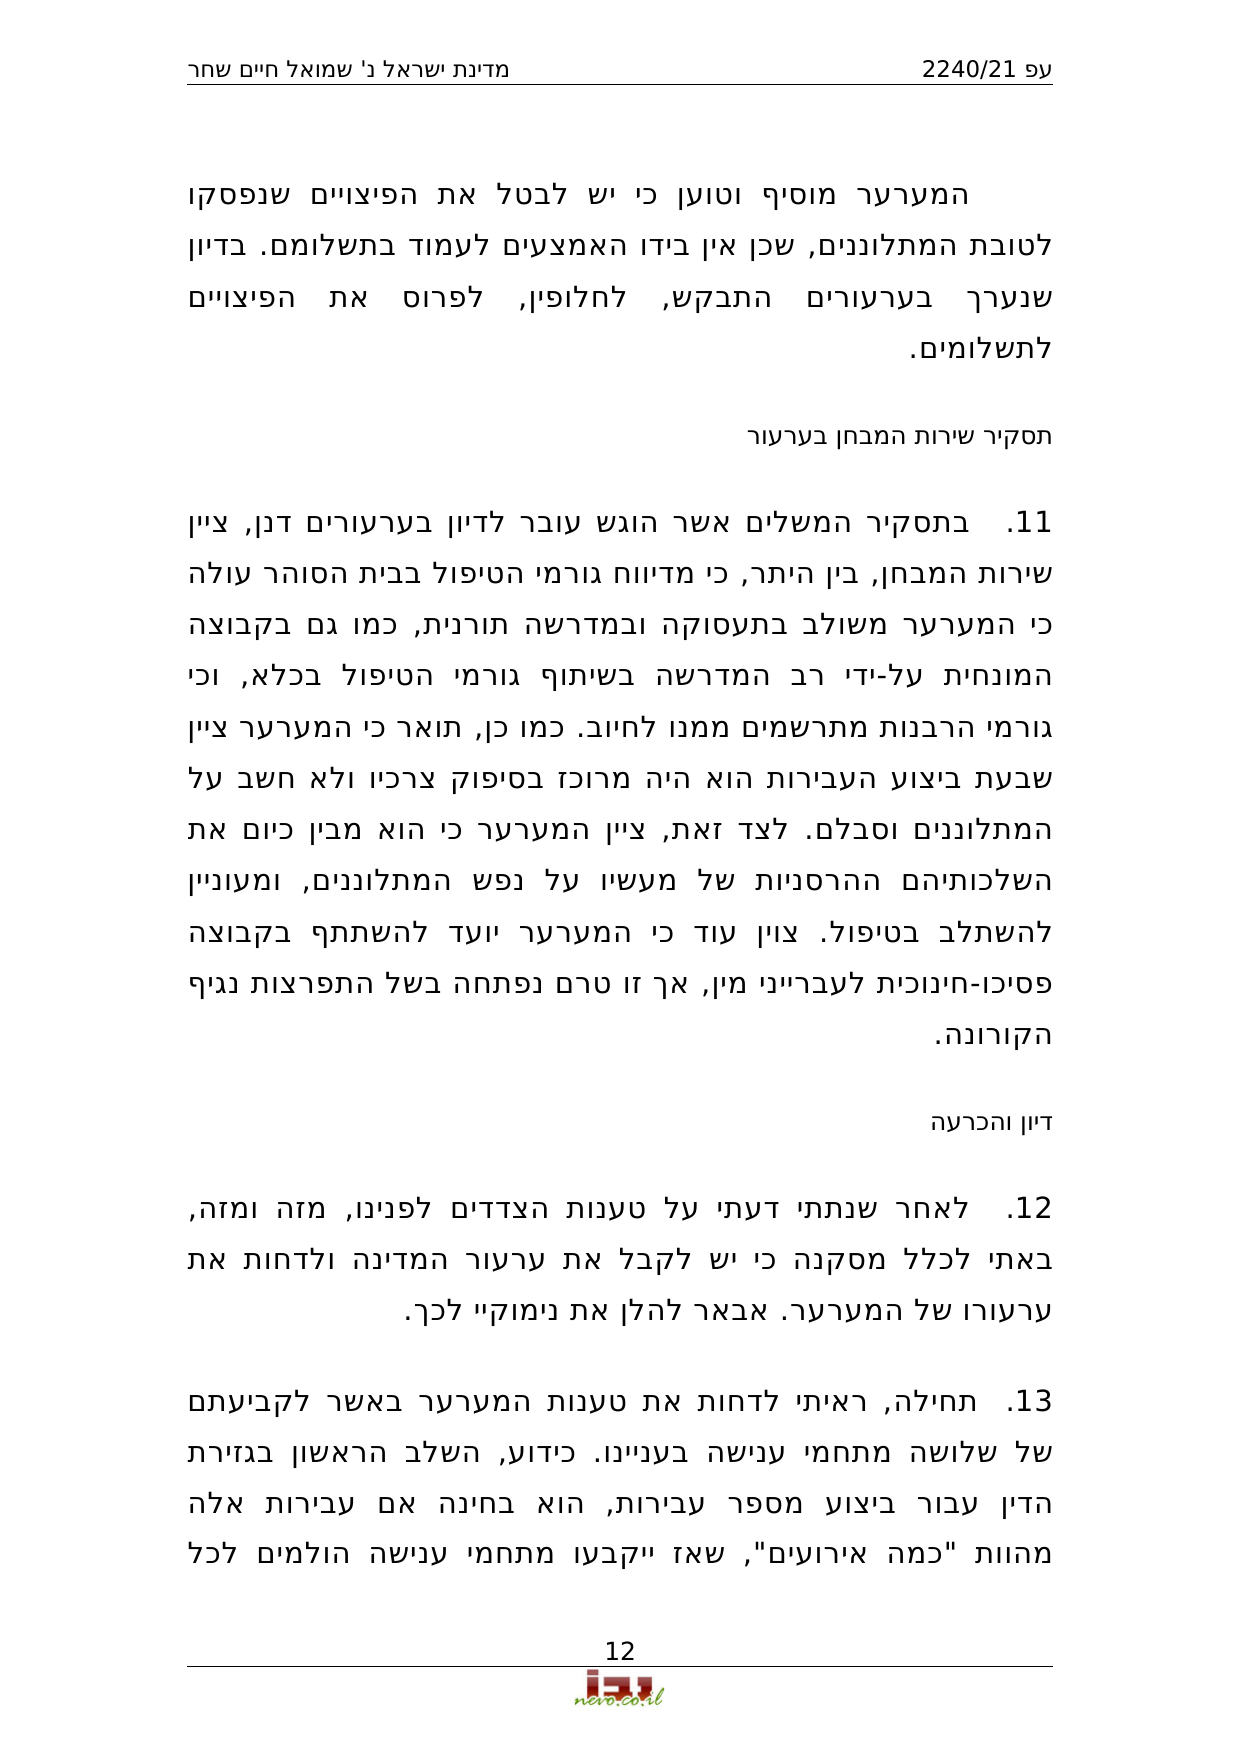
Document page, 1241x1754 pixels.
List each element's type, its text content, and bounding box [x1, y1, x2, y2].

text דיון והכרעה [187, 1107, 1053, 1137]
text המערער מוסיף וטוען כי יש לבטל את הפיצויים שנפסקו לטובת המתלוננים, שכן אין בידו האמצעים לעמוד בתשלומם. בדיון שנערך בערעורים התבקש, לחלופין, לפרוס את הפיצויים לתשלומים. [187, 177, 1053, 365]
text 12. לאחר שנתתי דעתי על טענות הצדדים לפנינו, מזה ומזה, באתי לכלל מסקנה כי יש לקבל את ערעור המדינה ולדחות את ערעורו של המערער. אבאר להלן את נימוקיי לכך. [187, 1191, 1053, 1327]
text תסקיר שירות המבחן בערעור [187, 421, 1053, 451]
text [187, 1384, 1053, 1571]
text 11. בתסקיר המשלים אשר הוגש עובר לדיון בערעורים דנן, ציין שירות המבחן, בין היתר, כי מדיווח גורמי הטיפול בבית הסוהר עולה כי המערער משולב בתעסוקה ובמדרשה תורנית, כמו גם בקבוצה המונחית על-ידי רב המדרשה בשיתוף גורמי הטיפול בכלא, וכי גורמי הרבנות מתרשמים ממנו לחיוב. כמו כן, תואר כי המערער ציין שבעת ביצוע העבירות הוא היה מרוכז בסיפוק צרכיו ולא חשב על המתלוננים וסבלם. לצד זאת, ציין המערער כי הוא מבין כיום את השלכותיהם ההרסניות של מעשיו על נפש המתלוננים, ומעוניין להשתלב בטיפול. צוין עוד כי המערער יועד להשתתף בקבוצה פסיכו-חינוכית לעברייני מין, אך זו טרם נפתחה בשל התפרצות נגיף הקורונה. [187, 504, 1053, 1051]
picture [574, 1669, 666, 1707]
